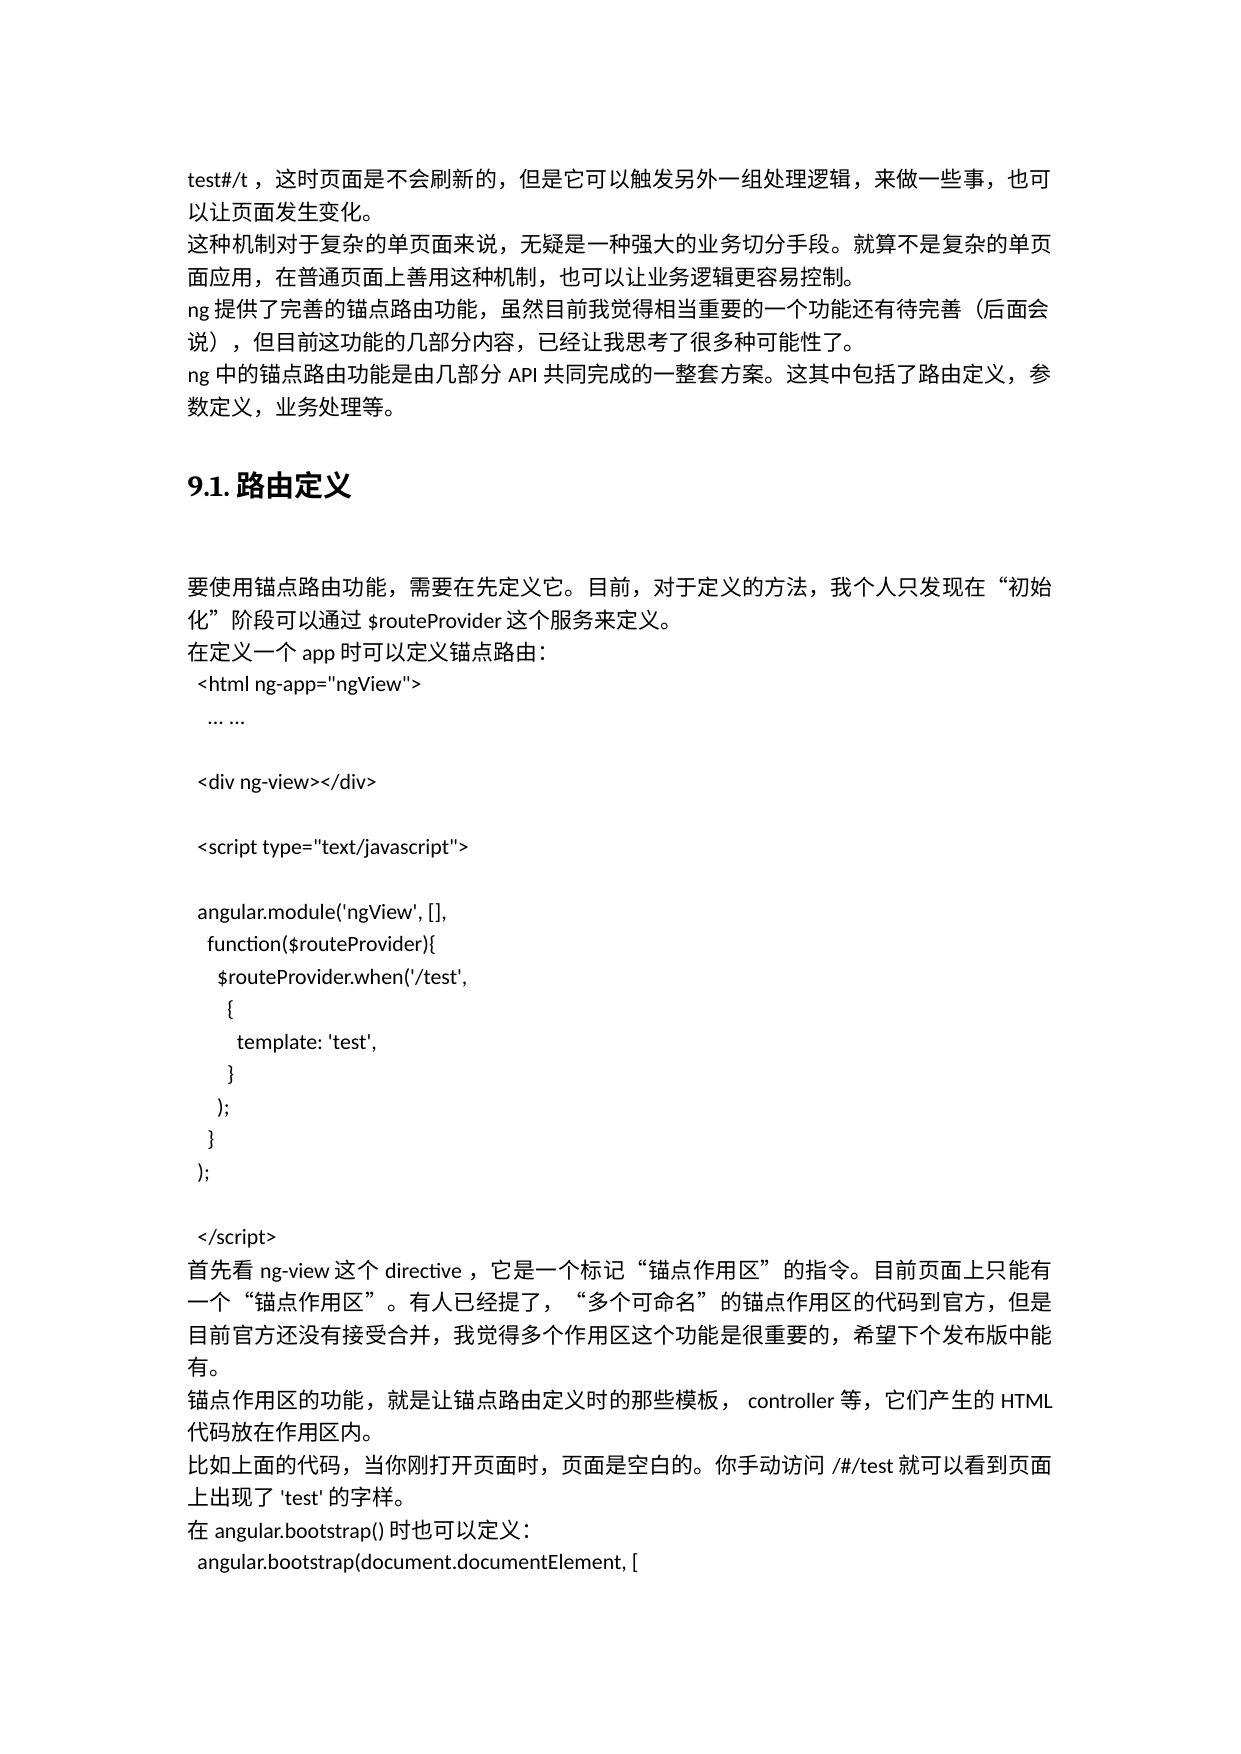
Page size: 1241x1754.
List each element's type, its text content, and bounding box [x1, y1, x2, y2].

text angular.module('ngView', [], [187, 895, 1053, 927]
text ); [187, 1155, 1053, 1187]
text } [187, 1122, 1053, 1155]
text $routeProvider.when('/test', [187, 960, 1053, 992]
subtitle 9.1. 路由定义 [187, 451, 1053, 516]
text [187, 162, 1053, 227]
text template: 'test', [187, 1025, 1053, 1057]
text 要使用锚点路由功能，需要在先定义它。目前，对于定义的方法，我个人只发现在“初始化”阶段可以通过 $routeProvider 这个服务来定义。 [187, 570, 1053, 635]
text <html ng-app="ngView"> [187, 667, 1053, 700]
text angular.bootstrap(document.documentElement, [ [187, 1545, 1053, 1577]
text 比如上面的代码，当你刚打开页面时，页面是空白的。你手动访问 /#/test 就可以看到页面上出现了 'test' 的字样。 [187, 1447, 1053, 1512]
text ); [187, 1090, 1053, 1122]
text <div ng-view></div> [187, 765, 1053, 797]
text </script> [187, 1220, 1053, 1252]
text ... ... [187, 700, 1053, 732]
text { [187, 992, 1053, 1025]
text 在定义一个 app 时可以定义锚点路由： [187, 635, 1053, 667]
text 在 angular.bootstrap() 时也可以定义： [187, 1512, 1053, 1545]
text 首先看 ng-view 这个 directive ，它是一个标记“锚点作用区”的指令。目前页面上只能有一个“锚点作用区”。有人已经提了，“多个可命名”的锚点作用区的代码到官方，但是目前官方还没有接受合并，我觉得多个作用区这个功能是很重要的，希望下个发布版中能有。 [187, 1252, 1053, 1382]
text } [187, 1057, 1053, 1090]
text 这种机制对于复杂的单页面来说，无疑是一种强大的业务切分手段。就算不是复杂的单页面应用，在普通页面上善用这种机制，也可以让业务逻辑更容易控制。 [187, 227, 1053, 292]
text ng 提供了完善的锚点路由功能，虽然目前我觉得相当重要的一个功能还有待完善（后面会说），但目前这功能的几部分内容，已经让我思考了很多种可能性了。 [187, 292, 1053, 357]
text function($routeProvider){ [187, 927, 1053, 960]
text ng 中的锚点路由功能是由几部分 API 共同完成的一整套方案。这其中包括了路由定义，参数定义，业务处理等。 [187, 357, 1053, 422]
text <script type="text/javascript"> [187, 830, 1053, 862]
text 锚点作用区的功能，就是让锚点路由定义时的那些模板， controller 等，它们产生的 HTML 代码放在作用区内。 [187, 1382, 1053, 1447]
